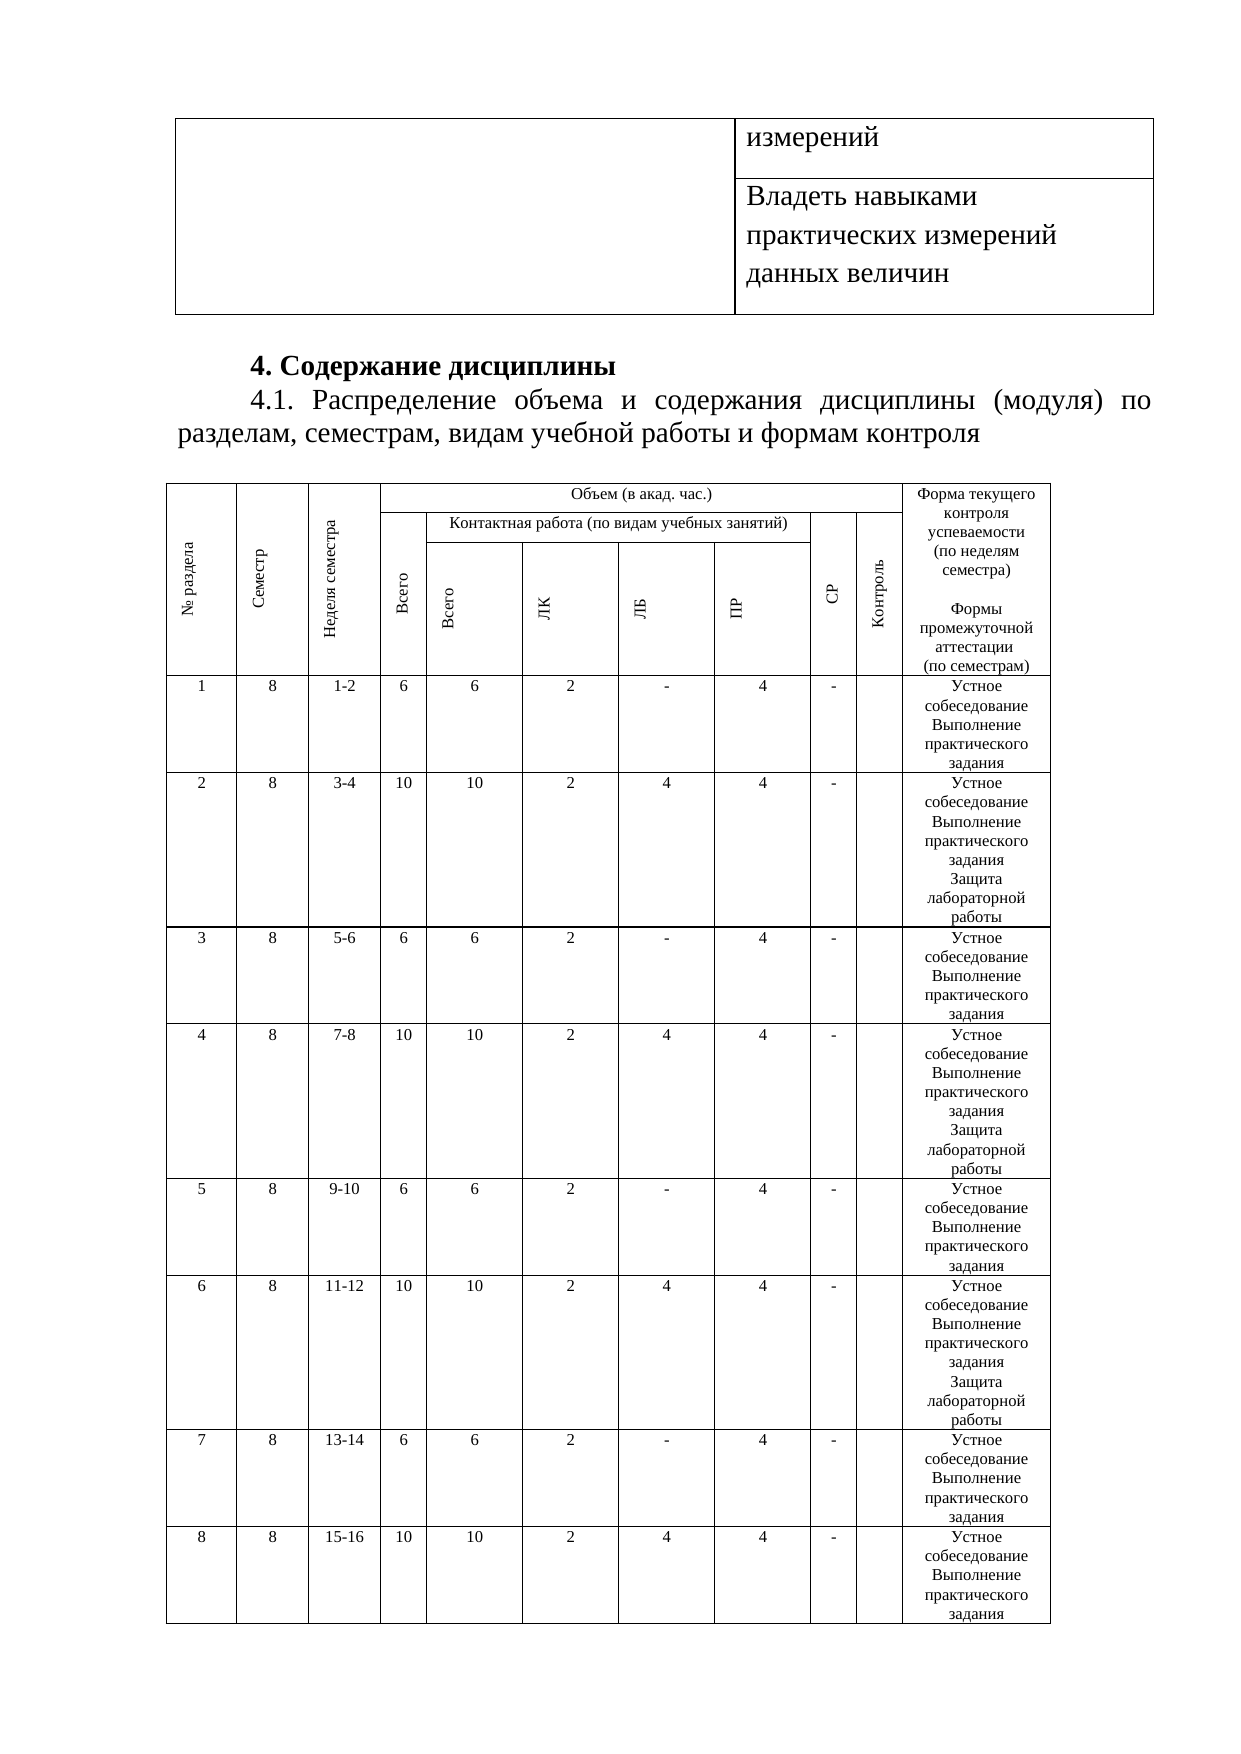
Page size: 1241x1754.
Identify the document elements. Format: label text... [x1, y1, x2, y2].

table_cell 5-6 [309, 928, 380, 1023]
table_cell [857, 676, 902, 772]
table_cell СР [811, 513, 856, 675]
table_cell 4 [167, 1024, 236, 1178]
table_cell 4 [619, 1527, 714, 1623]
table_header Форма текущего контроля успеваемости (по неделям семестра) Формы промежуточной аттестации (по семестрам) [903, 484, 1050, 675]
table_cell 6 [167, 1276, 236, 1429]
table_cell 8 [237, 773, 308, 926]
table_cell 2 [523, 773, 618, 926]
table_cell 2 [523, 676, 618, 772]
table_cell 10 [381, 1024, 426, 1178]
table_cell 10 [381, 773, 426, 926]
table_cell [857, 1024, 902, 1178]
table_cell 6 [381, 1179, 426, 1274]
table_cell - [811, 773, 856, 926]
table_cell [903, 1527, 1050, 1623]
table_cell [857, 1430, 902, 1526]
table_header № раздела [167, 484, 236, 675]
table_cell 8 [237, 1276, 308, 1429]
table_cell - [619, 1430, 714, 1526]
table_cell 4 [715, 1527, 810, 1623]
table_cell Устное собеседование Выполнение практического задания Защита лабораторной работы [903, 1276, 1050, 1429]
table_cell 6 [427, 676, 522, 772]
table_cell 8 [237, 676, 308, 772]
table_cell 5 [167, 1179, 236, 1274]
table_cell - [811, 676, 856, 772]
table_cell 13-14 [309, 1430, 380, 1526]
table_cell 10 [427, 1276, 522, 1429]
text 4.1. Распределение объема и содержания дисциплины (модуля) по разделам, семестрам, видам учебной работы и формам контроля [177, 382, 1152, 449]
table_cell 10 [381, 1527, 426, 1623]
table_cell 4 [619, 773, 714, 926]
table_header Неделя семестра [309, 484, 380, 675]
table_cell 4 [619, 1024, 714, 1178]
table_cell 2 [523, 1276, 618, 1429]
table_cell - [619, 676, 714, 772]
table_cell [736, 119, 1153, 177]
table_cell 4 [715, 928, 810, 1023]
table_cell 8 [237, 1179, 308, 1274]
table_cell 6 [381, 1430, 426, 1526]
table_cell 2 [523, 1430, 618, 1526]
table_cell 2 [523, 928, 618, 1023]
table_cell Контактная работа (по видам учебных занятий) [427, 513, 810, 542]
table_cell 10 [427, 773, 522, 926]
table_cell 11-12 [309, 1276, 380, 1429]
table_cell 7-8 [309, 1024, 380, 1178]
table_cell 2 [167, 773, 236, 926]
table_cell - [811, 1024, 856, 1178]
table_cell 1-2 [309, 676, 380, 772]
table_cell - [811, 1276, 856, 1429]
table_cell 3 [167, 928, 236, 1023]
table_cell ЛБ [619, 543, 714, 675]
table_cell 2 [523, 1527, 618, 1623]
table_cell Устное собеседование Выполнение практического задания [903, 928, 1050, 1023]
table_cell Устное собеседование Выполнение практического задания [903, 1430, 1050, 1526]
table_cell 4 [715, 1430, 810, 1526]
table_cell 8 [237, 1430, 308, 1526]
table_cell 4 [715, 676, 810, 772]
table_cell [857, 1527, 902, 1623]
table_cell 6 [427, 928, 522, 1023]
table_cell Устное собеседование Выполнение практического задания Защита лабораторной работы [903, 1024, 1050, 1178]
table_cell - [811, 1179, 856, 1274]
table_cell 6 [427, 1430, 522, 1526]
table_cell 10 [427, 1024, 522, 1178]
table_cell 6 [381, 676, 426, 772]
table_cell Всего [381, 513, 426, 675]
table_header Семестр [237, 484, 308, 675]
table_cell 8 [237, 1024, 308, 1178]
table_cell ЛК [523, 543, 618, 675]
table_cell Устное собеседование Выполнение практического задания [903, 676, 1050, 772]
table_cell 2 [523, 1024, 618, 1178]
table_cell 4 [715, 1179, 810, 1274]
table_cell - [619, 928, 714, 1023]
table_cell [857, 1276, 902, 1429]
table_cell - [811, 1527, 856, 1623]
table_cell 10 [381, 1276, 426, 1429]
table_cell 2 [523, 1179, 618, 1274]
table_cell Владеть навыками практических измерений данных величин [736, 179, 1153, 314]
table_cell 4 [715, 1024, 810, 1178]
table_cell 3-4 [309, 773, 380, 926]
text 4. Содержание дисциплины [177, 348, 1152, 382]
table_cell 8 [237, 1527, 308, 1623]
table_cell Всего [427, 543, 522, 675]
table_cell 15-16 [309, 1527, 380, 1623]
table_cell 9-10 [309, 1179, 380, 1274]
table_cell - [811, 928, 856, 1023]
table_cell 8 [237, 928, 308, 1023]
table_cell 6 [381, 928, 426, 1023]
table_cell 8 [167, 1527, 236, 1623]
table_cell [857, 928, 902, 1023]
table_cell 4 [715, 773, 810, 926]
table_cell 7 [167, 1430, 236, 1526]
table_cell 4 [619, 1276, 714, 1429]
table_cell 4 [715, 1276, 810, 1429]
table_cell 1 [167, 676, 236, 772]
table_cell - [811, 1430, 856, 1526]
table_cell Устное собеседование Выполнение практического задания [903, 1179, 1050, 1274]
table_header Объем (в акад. час.) [381, 484, 902, 512]
table_cell [857, 773, 902, 926]
table_cell Контроль [857, 513, 902, 675]
table_cell [857, 1179, 902, 1274]
table_cell - [619, 1179, 714, 1274]
table_cell 10 [427, 1527, 522, 1623]
table_cell 6 [427, 1179, 522, 1274]
table_cell ПР [715, 543, 810, 675]
table_cell Устное собеседование Выполнение практического задания Защита лабораторной работы [903, 773, 1050, 926]
